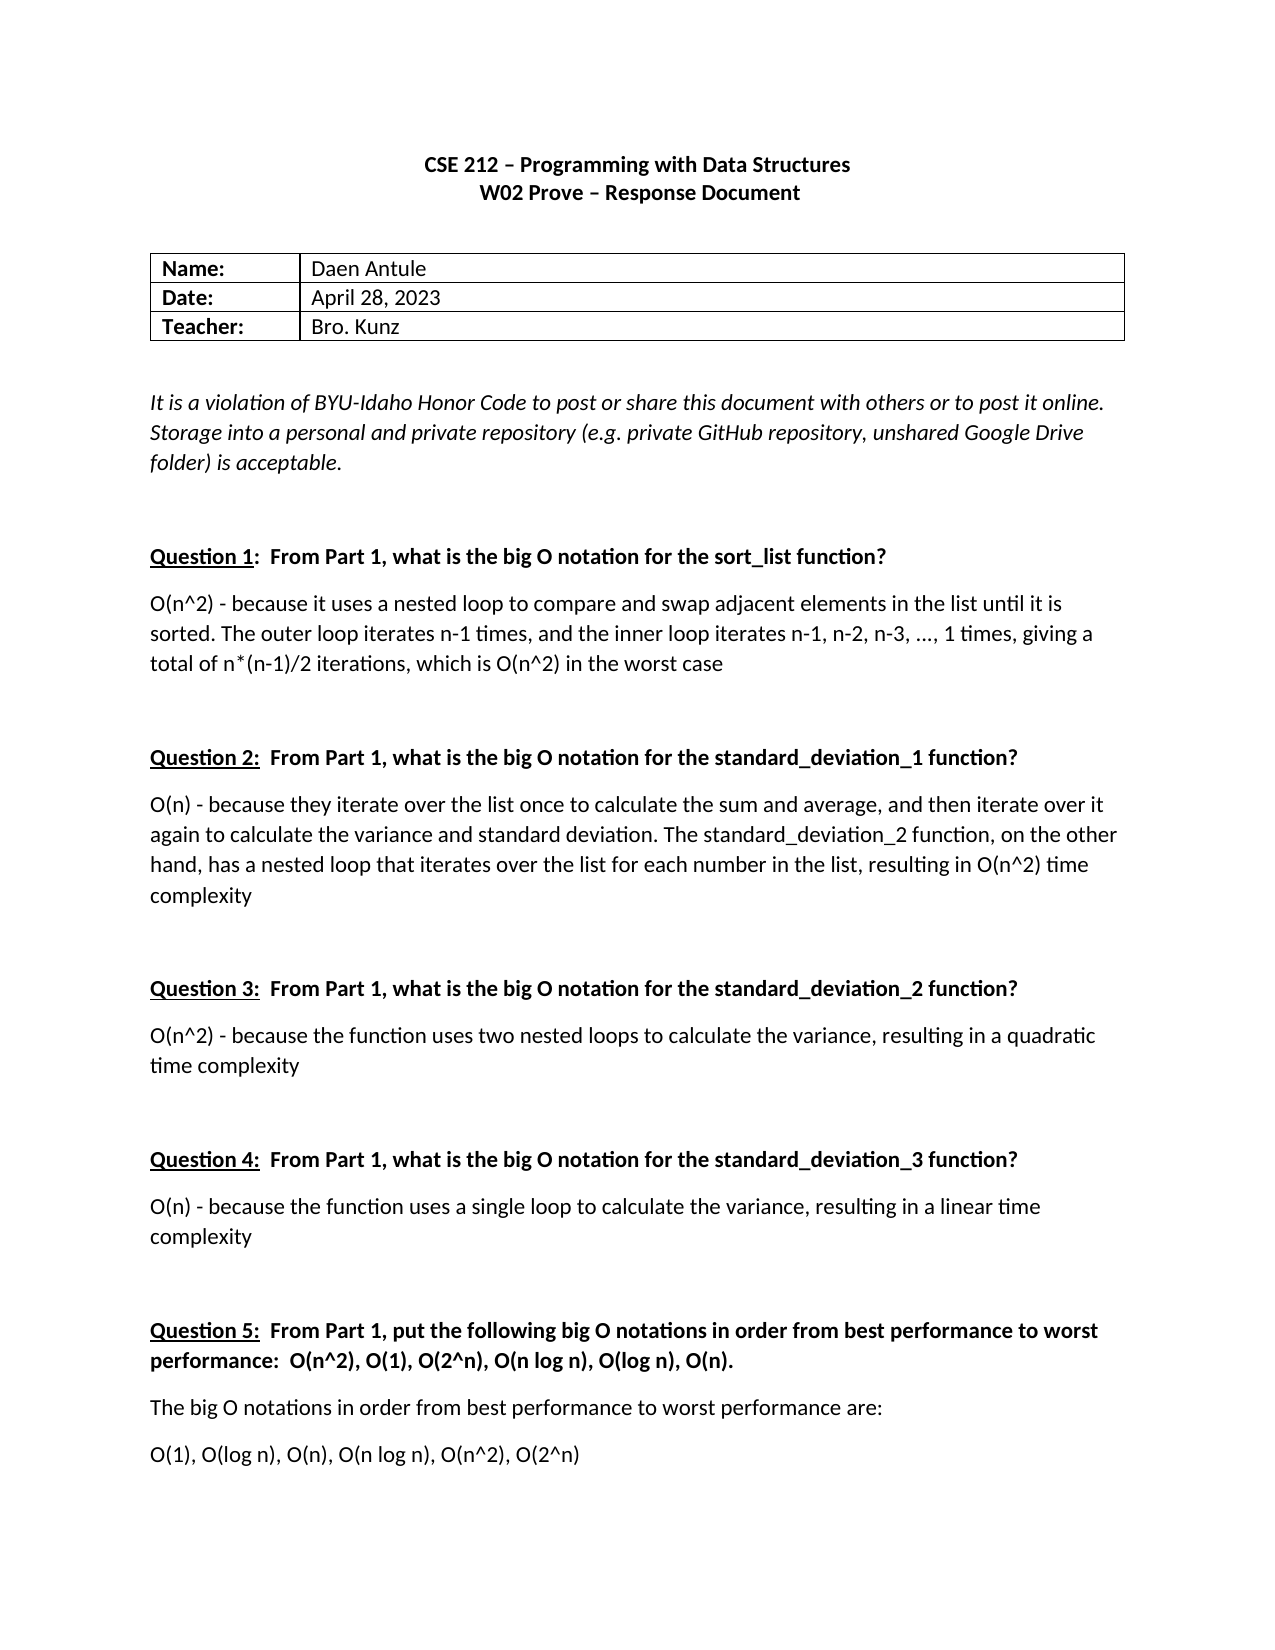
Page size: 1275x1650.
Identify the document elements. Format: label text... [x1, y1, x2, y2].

text W02 Prove – Response Document [150, 178, 1125, 206]
text O(n) - because the function uses a single loop to calculate the variance, resulting in a linear time complexity [150, 1192, 1125, 1250]
table_cell Date: [151, 283, 299, 311]
text CSE 212 – Programming with Data Structures [150, 150, 1125, 178]
text Question 3: From Part 1, what is the big O notation for the standard_deviation_2 function? [150, 974, 1125, 1002]
table_header Daen Antule [301, 254, 1124, 282]
table_cell Bro. Kunz [301, 312, 1124, 340]
text O(n^2) - because the function uses two nested loops to calculate the variance, resulting in a quadratic time complexity [150, 1021, 1125, 1079]
table_cell April 28, 2023 [301, 283, 1124, 311]
text It is a violation of BYU-Idaho Honor Code to post or share this document with others or to post it online. Storage into a personal and private repository (e.g. private GitHub repository, unshared Google Drive folder) is acceptable. [150, 388, 1125, 476]
text Question 5: From Part 1, put the following big O notations in order from best performance to worst performance: O(n^2), O(1), O(2^n), O(n log n), O(log n), O(n). [150, 1316, 1125, 1374]
text Question 2: From Part 1, what is the big O notation for the standard_deviation_1 function? [150, 743, 1125, 771]
text O(1), O(log n), O(n), O(n log n), O(n^2), O(2^n) [150, 1440, 1125, 1468]
text O(n) - because they iterate over the list once to calculate the sum and average, and then iterate over it again to calculate the variance and standard deviation. The standard_deviation_2 function, on the other hand, has a nested loop that iterates over the list for each number in the list, resulting in O(n^2) time complexity [150, 790, 1125, 909]
text The big O notations in order from best performance to worst performance are: [150, 1393, 1125, 1421]
table_header Name: [151, 254, 299, 282]
text Question 1: From Part 1, what is the big O notation for the sort_list function? [150, 542, 1125, 570]
text O(n^2) - because it uses a nested loop to compare and swap adjacent elements in the list until it is sorted. The outer loop iterates n-1 times, and the inner loop iterates n-1, n-2, n-3, ..., 1 times, giving a total of n*(n-1)/2 iterations, which is O(n^2) in the worst case [150, 589, 1125, 677]
table_cell Teacher: [151, 312, 299, 340]
text Question 4: From Part 1, what is the big O notation for the standard_deviation_3 function? [150, 1145, 1125, 1173]
